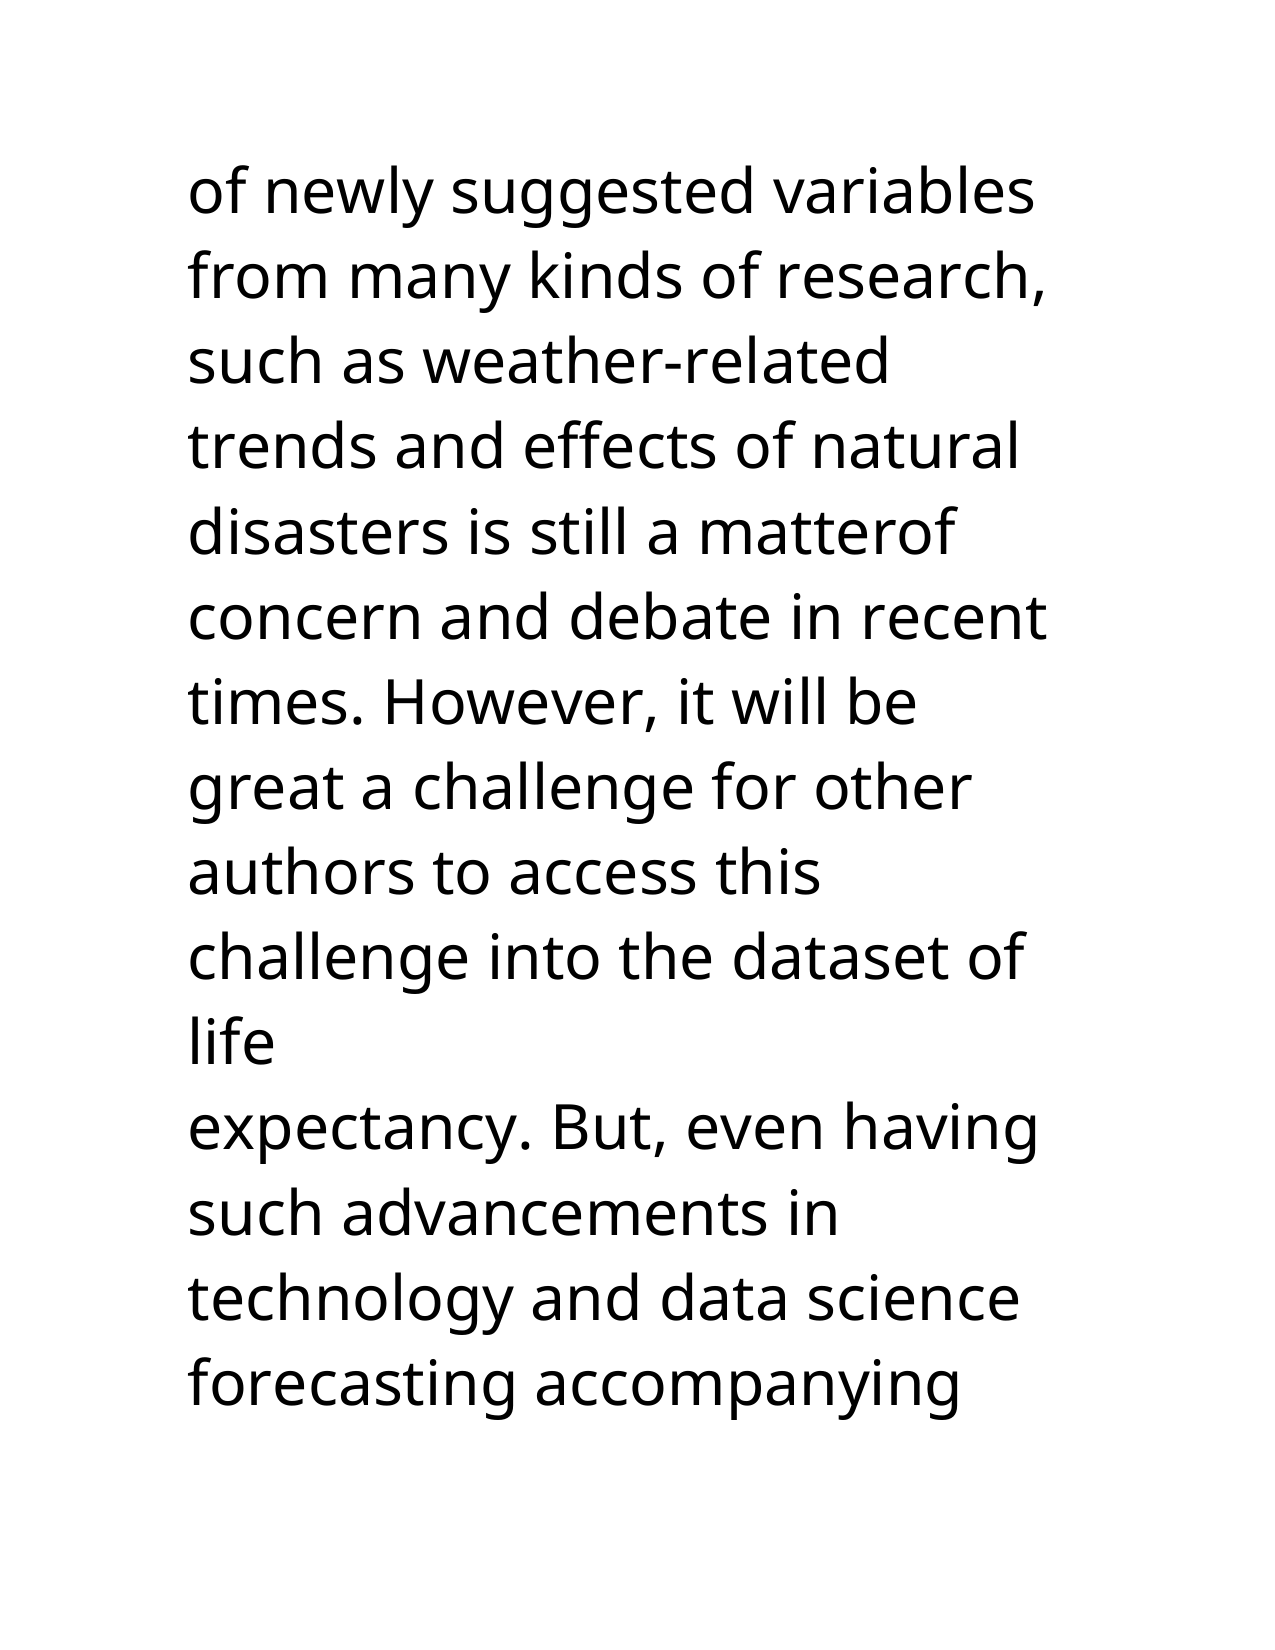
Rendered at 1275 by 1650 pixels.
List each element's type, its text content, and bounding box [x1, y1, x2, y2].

text technology and data science forecasting accompanying [187, 1253, 1088, 1423]
text expectancy. But, even having such advancements in [187, 1083, 1088, 1253]
text such as weather-related trends and effects of natural [187, 317, 1088, 487]
text disasters is still a matterof concern and debate in recent [187, 487, 1088, 657]
text authors to access this challenge into the dataset of life [187, 828, 1088, 1083]
text of newly suggested variables from many kinds of research, [187, 147, 1088, 317]
text times. However, it will be great a challenge for other [187, 657, 1088, 828]
